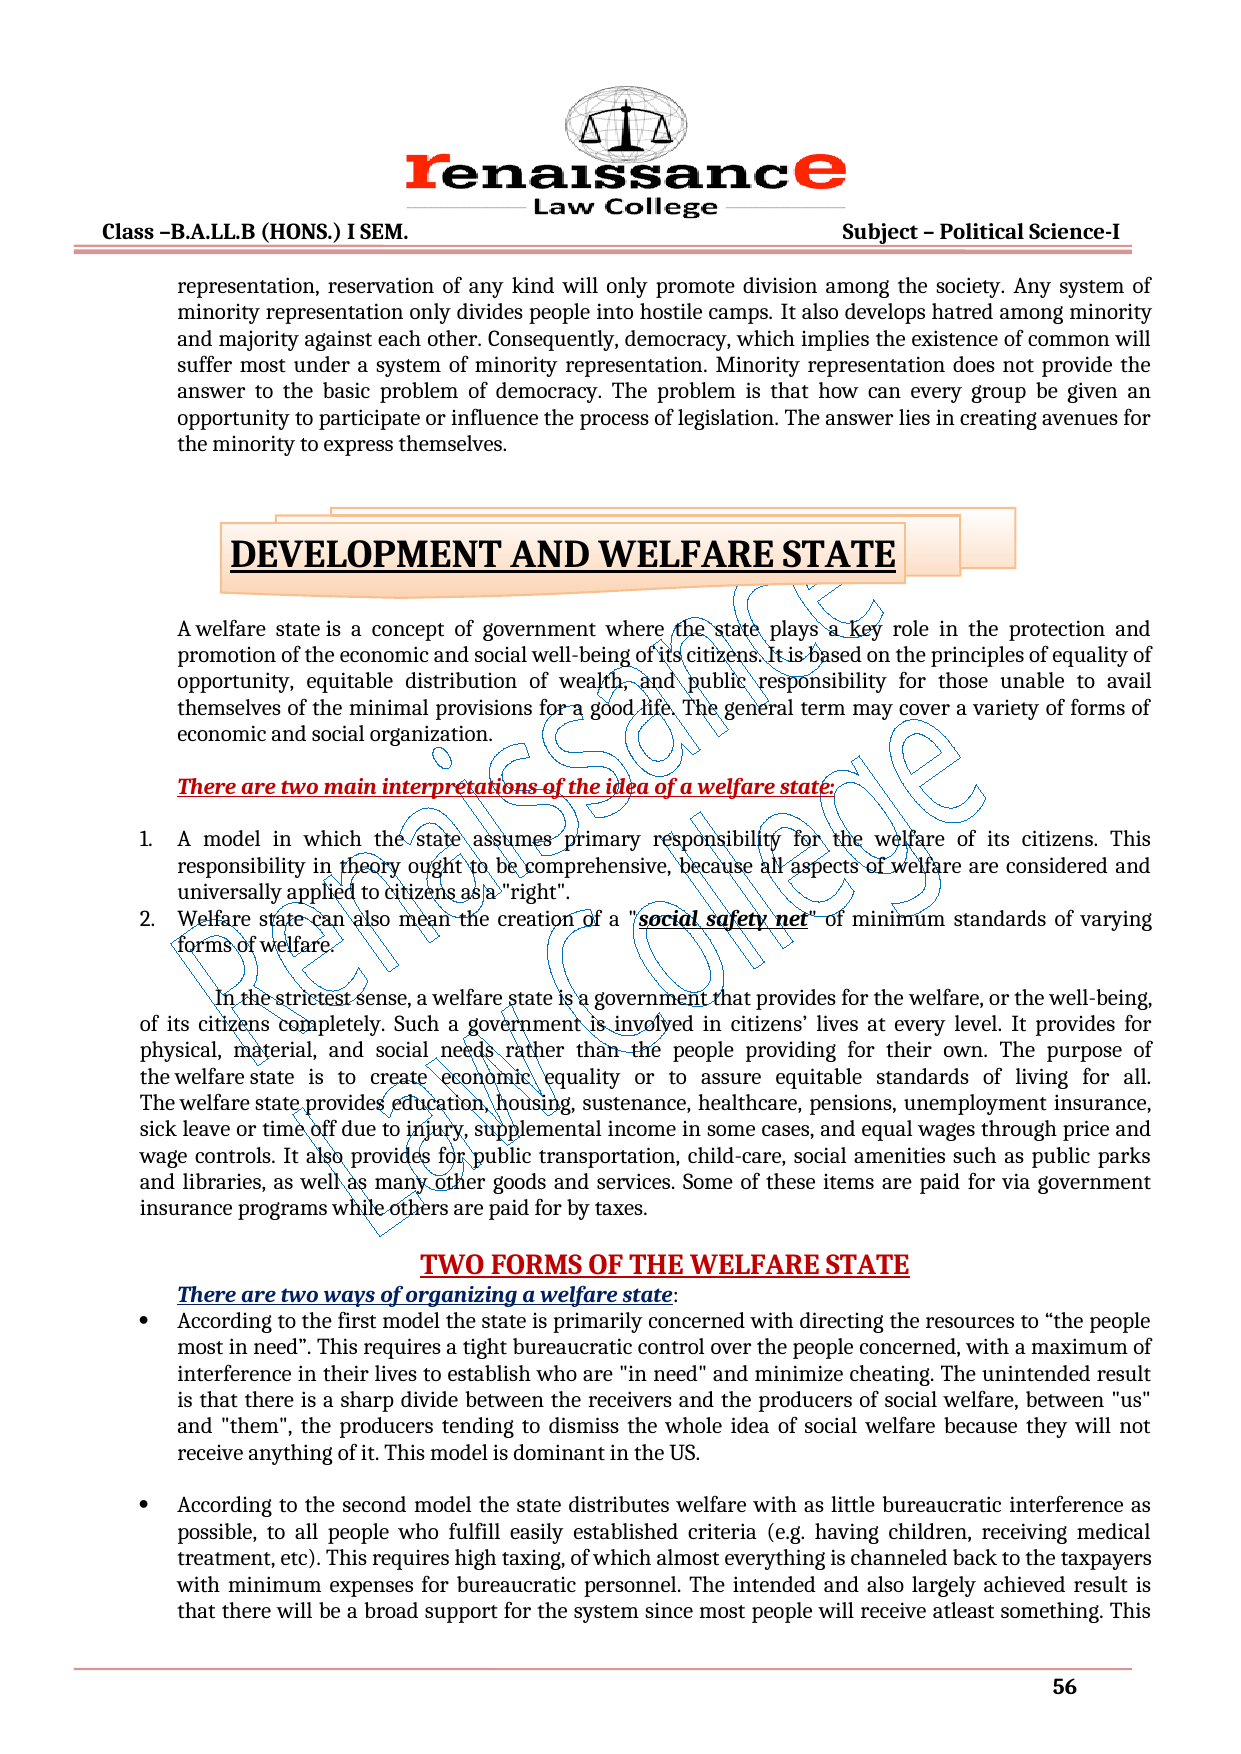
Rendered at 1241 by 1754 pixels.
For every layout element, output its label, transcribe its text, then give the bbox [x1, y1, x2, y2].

text A welfare state is a concept of government where the state plays a key role in the protection and promotion of the economic and social well-being of its citizens. It is based on the principles of equality of opportunity, equitable distribution of wealth, and public responsibility for those unable to avail themselves of the minimal provisions for a good life. The general term may cover a variety of forms of economic and social organization. [177, 615, 1153, 747]
list Welfare state can also mean the creation of a "social safety net" of minimum standards of varying forms of welfare. [139, 905, 1153, 958]
text In the strictest sense, a welfare state is a government that provides for the welfare, or the well-being, of its citizens completely. Such a government is involved in citizens’ lives at every level. It provides for physical, material, and social needs rather than the people providing for their own. The purpose of the welfare state is to create economic equality or to assure equitable standards of living for all. The welfare state provides education, housing, sustenance, healthcare, pensions, unemployment insurance, sick leave or time off due to injury, supplemental income in some cases, and equal wages through price and wage controls. It also provides for public transportation, child-care, social amenities such as public parks and libraries, as well as many other goods and services. Some of these items are paid for via government insurance programs while others are paid for by taxes. [139, 984, 1153, 1222]
text There are two main interpretations of the idea of a welfare state: [177, 773, 1153, 800]
text TWO FORMS OF THE WELFARE STATE [177, 1248, 1153, 1281]
list According to the first model the state is primarily concerned with directing the resources to “the people most in need”. This requires a tight bureaucratic control over the people concerned, with a maximum of interference in their lives to establish who are "in need" and minimize cheating. The unintended result is that there is a sharp divide between the receivers and the producers of social welfare, between "us" and "them", the producers tending to dismiss the whole idea of social welfare because they will not receive anything of it. This model is dominant in the US. [139, 1308, 1153, 1466]
text There are two ways of organizing a welfare state: [177, 1281, 1153, 1308]
picture [382, 84, 874, 219]
list A model in which the state assumes primary responsibility for the welfare of its citizens. This responsibility in theory ought to be comprehensive, because all aspects of welfare are considered and universally applied to citizens as a "right". [139, 826, 1153, 905]
